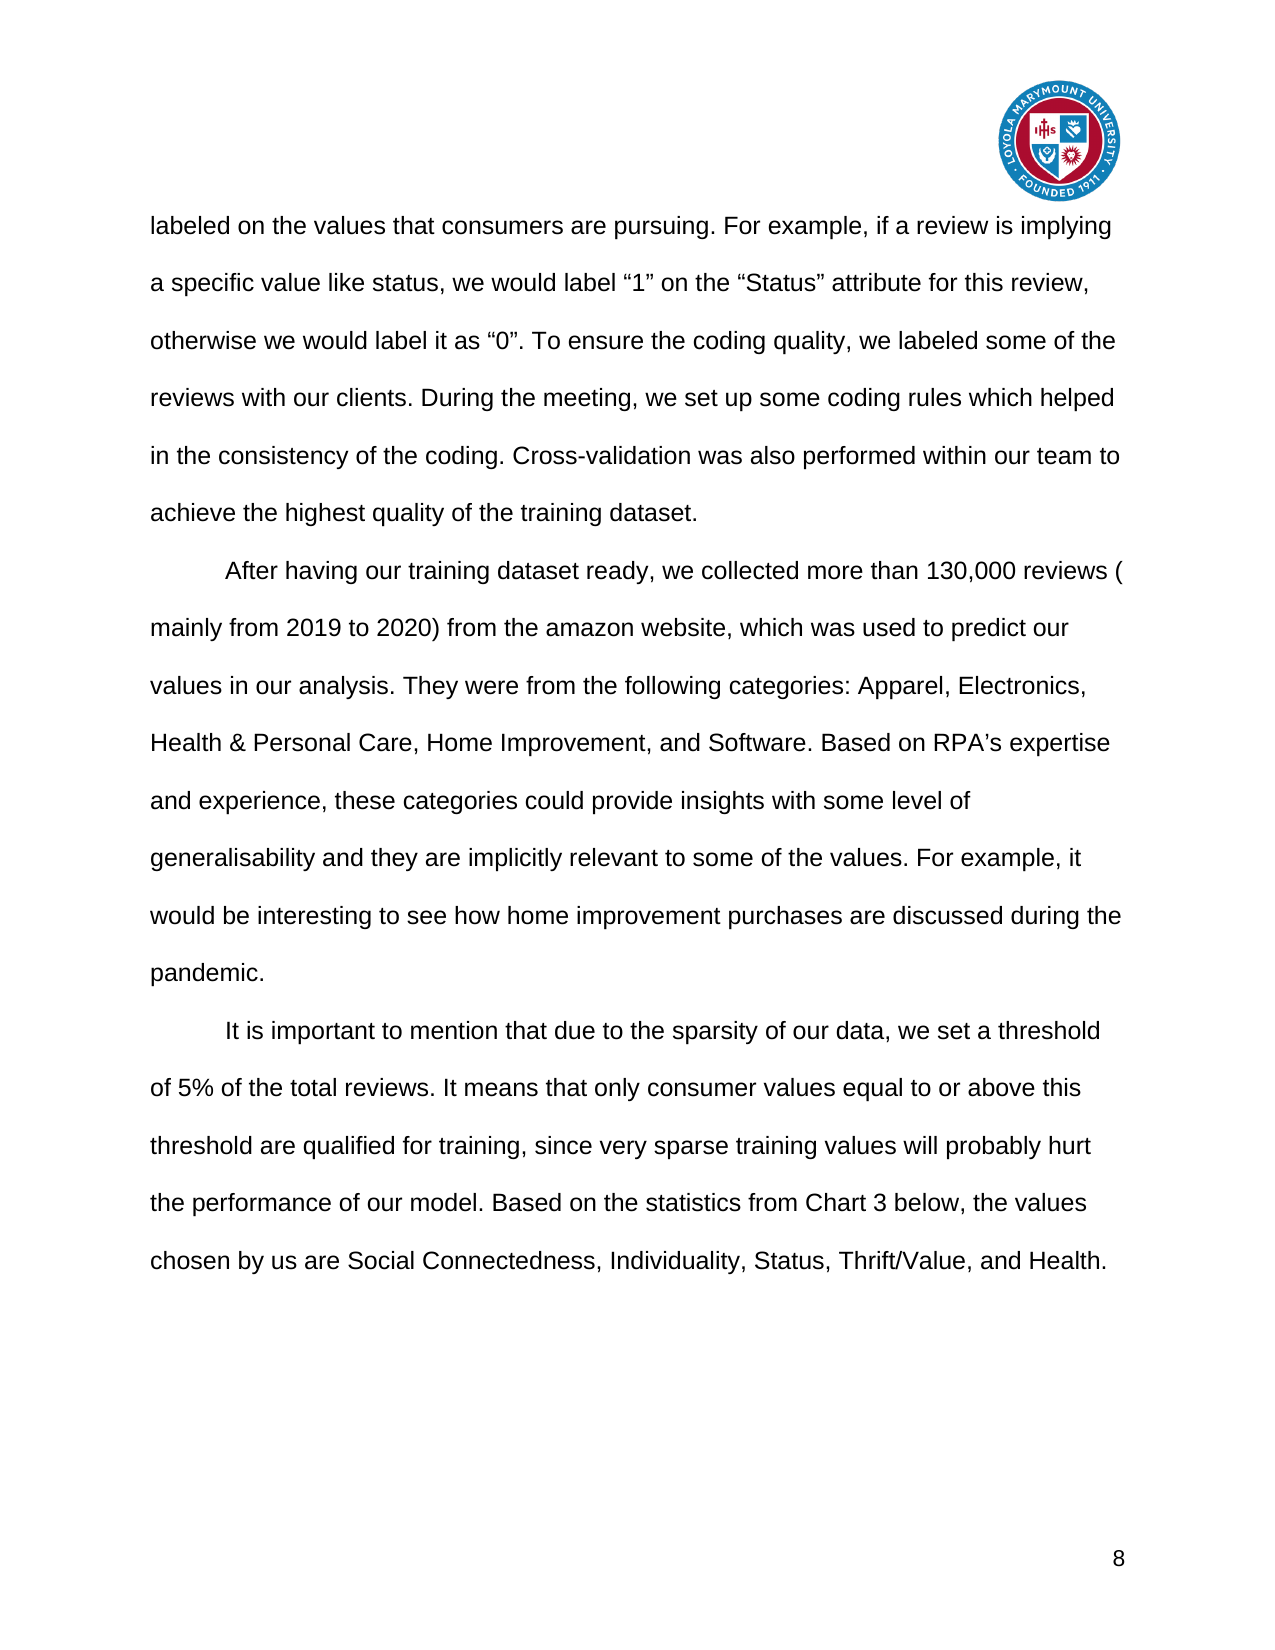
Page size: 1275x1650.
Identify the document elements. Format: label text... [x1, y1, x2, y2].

text It is important to mention that due to the sparsity of our data, we set a threshold of 5% of the total reviews. It means that only consumer values equal to or above this threshold are qualified for training, since very sparse training values will probably hurt the performance of our model. Based on the statistics from Chart 3 below, the values chosen by us are Social Connectedness, Individuality, Status, Thrift/Value, and Health. [150, 1016, 1125, 1274]
text After having our training dataset ready, we collected more than 130,000 reviews ( mainly from 2019 to 2020) from the amazon website, which was used to predict our values in our analysis. They were from the following categories: Apparel, Electronics, Health & Personal Care, Home Improvement, and Software. Based on RPA’s expertise and experience, these categories could provide insights with some level of generalisability and they are implicitly relevant to some of the values. For example, it would be interesting to see how home improvement purchases are discussed during the pandemic. [150, 556, 1125, 987]
picture [994, 75, 1125, 207]
